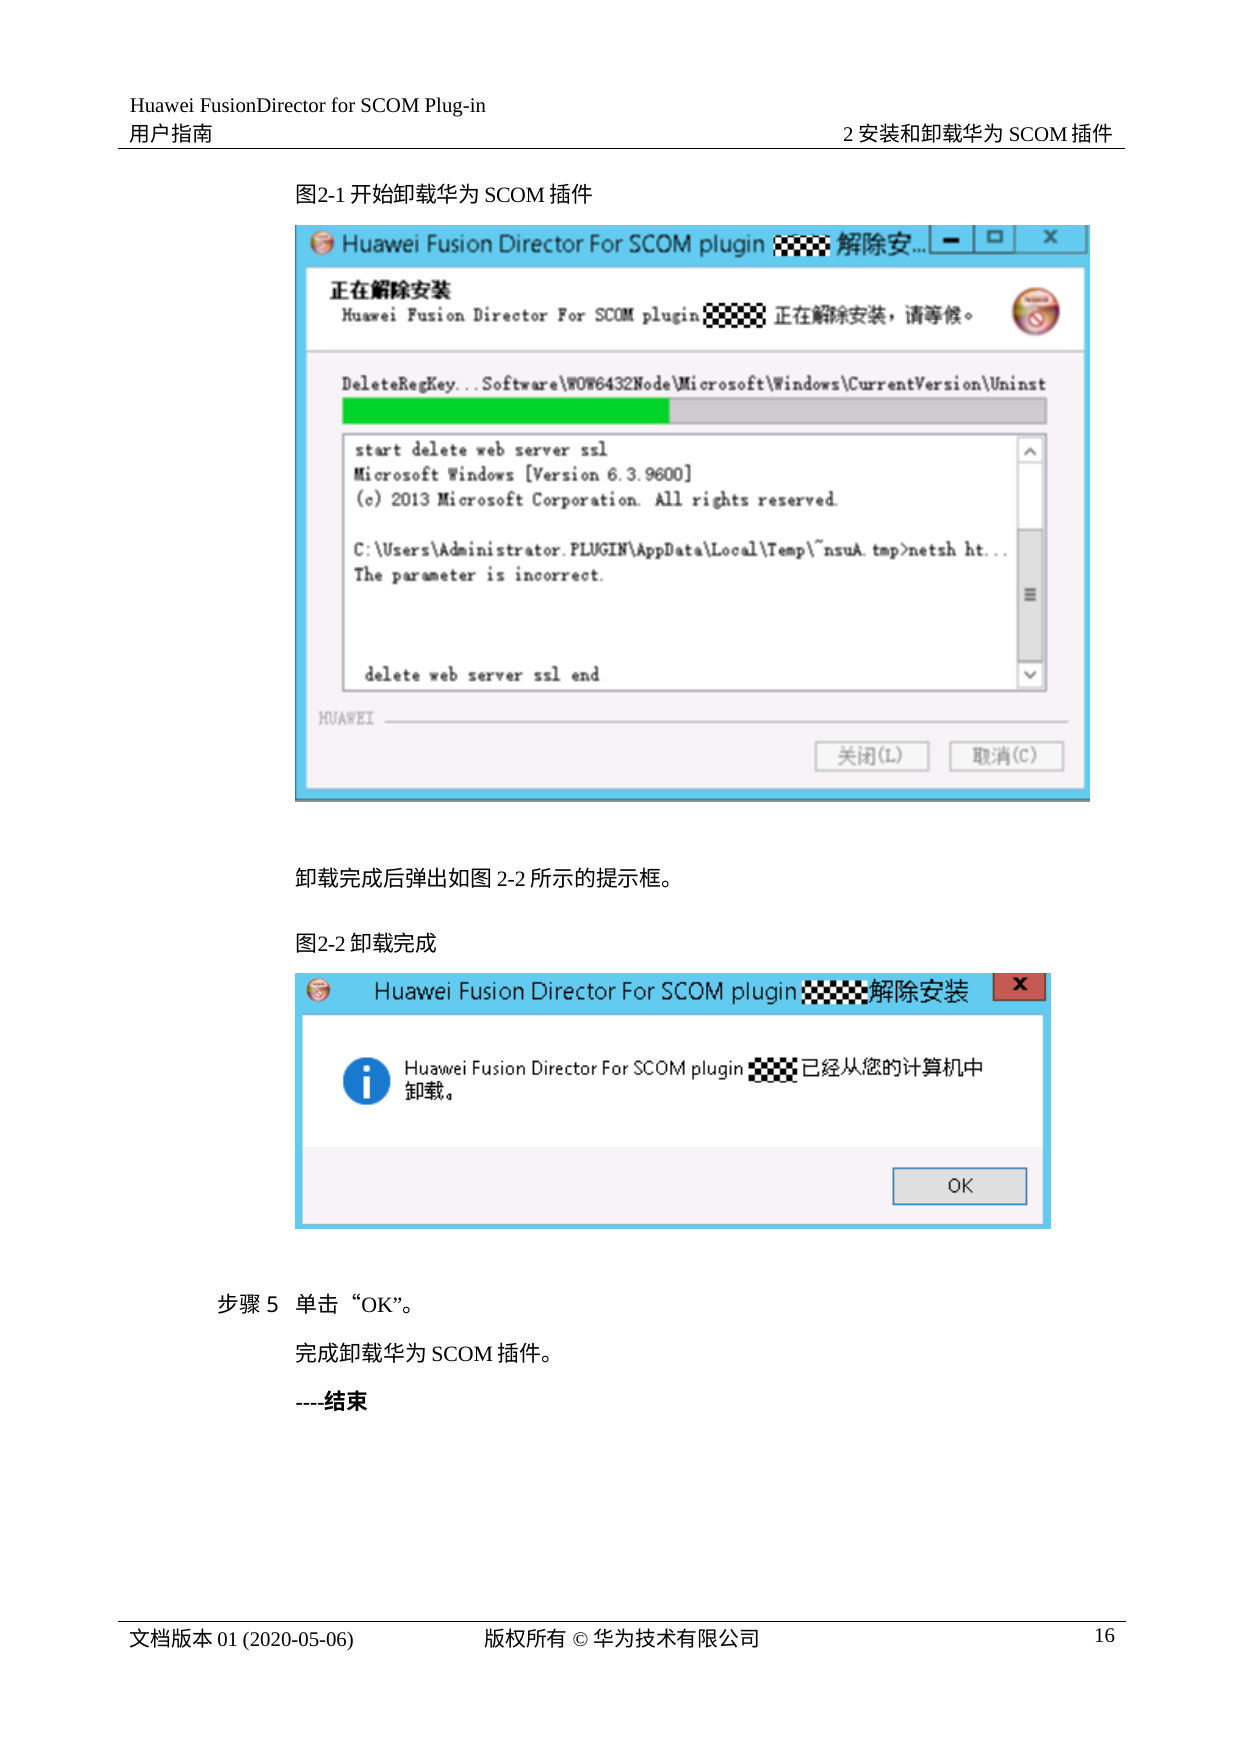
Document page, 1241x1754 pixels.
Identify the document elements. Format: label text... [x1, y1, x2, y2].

picture [295, 973, 1051, 1229]
text 完成卸载华为SCOM插件。 [295, 1336, 1122, 1367]
text 卸载完成后弹出如图2-20所示的提示框。 [295, 861, 1122, 892]
text 开始卸载华为SCOM插件 [295, 177, 1122, 209]
text 卸载完成 [295, 926, 1122, 957]
text 单击“OK”。 [279, 1287, 1122, 1319]
picture [295, 225, 1090, 802]
text ----结束 [295, 1384, 1122, 1416]
